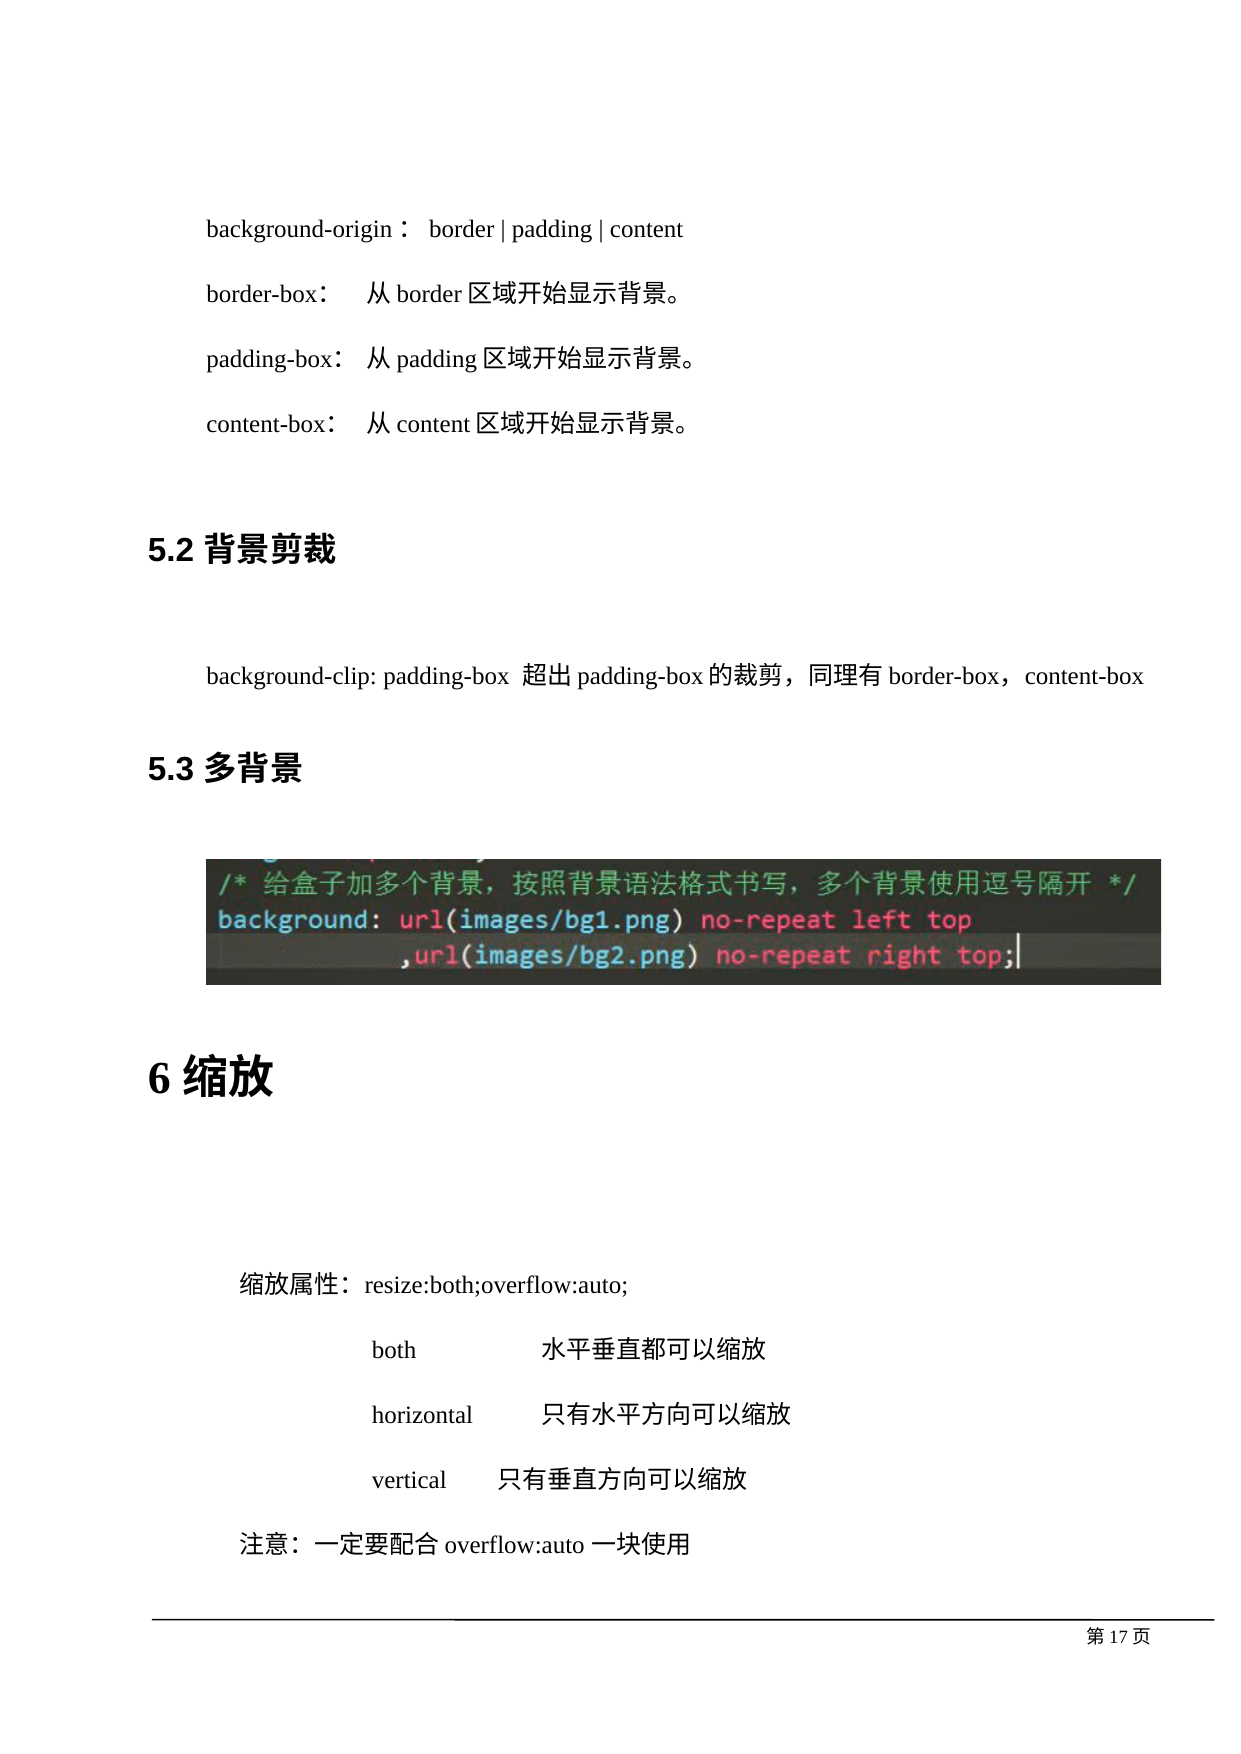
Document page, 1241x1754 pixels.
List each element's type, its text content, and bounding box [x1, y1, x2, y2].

text vertical 只有垂直方向可以缩放 [148, 1445, 1152, 1510]
text padding-box： 从padding区域开始显示背景。 [148, 324, 1152, 389]
text border-box： 从border区域开始显示背景。 [148, 259, 1152, 324]
subtitle 5.3 多背景 [148, 733, 1152, 798]
text background-origin ： border | padding | content [148, 194, 1152, 259]
text 注意：一定要配合overflow:auto 一块使用 [148, 1510, 1152, 1575]
text 缩放属性：resize:both;overflow:auto; [148, 1250, 1152, 1315]
subtitle 5.2 背景剪裁 [148, 514, 1152, 579]
picture [206, 859, 1162, 985]
text content-box： 从content区域开始显示背景。 [148, 389, 1152, 454]
subtitle 6 缩放 [148, 1025, 1152, 1123]
text background-clip: padding-box 超出padding-box的裁剪，同理有border-box，content-box [148, 641, 1152, 706]
text both 水平垂直都可以缩放 [148, 1315, 1152, 1380]
text horizontal 只有水平方向可以缩放 [148, 1380, 1152, 1445]
